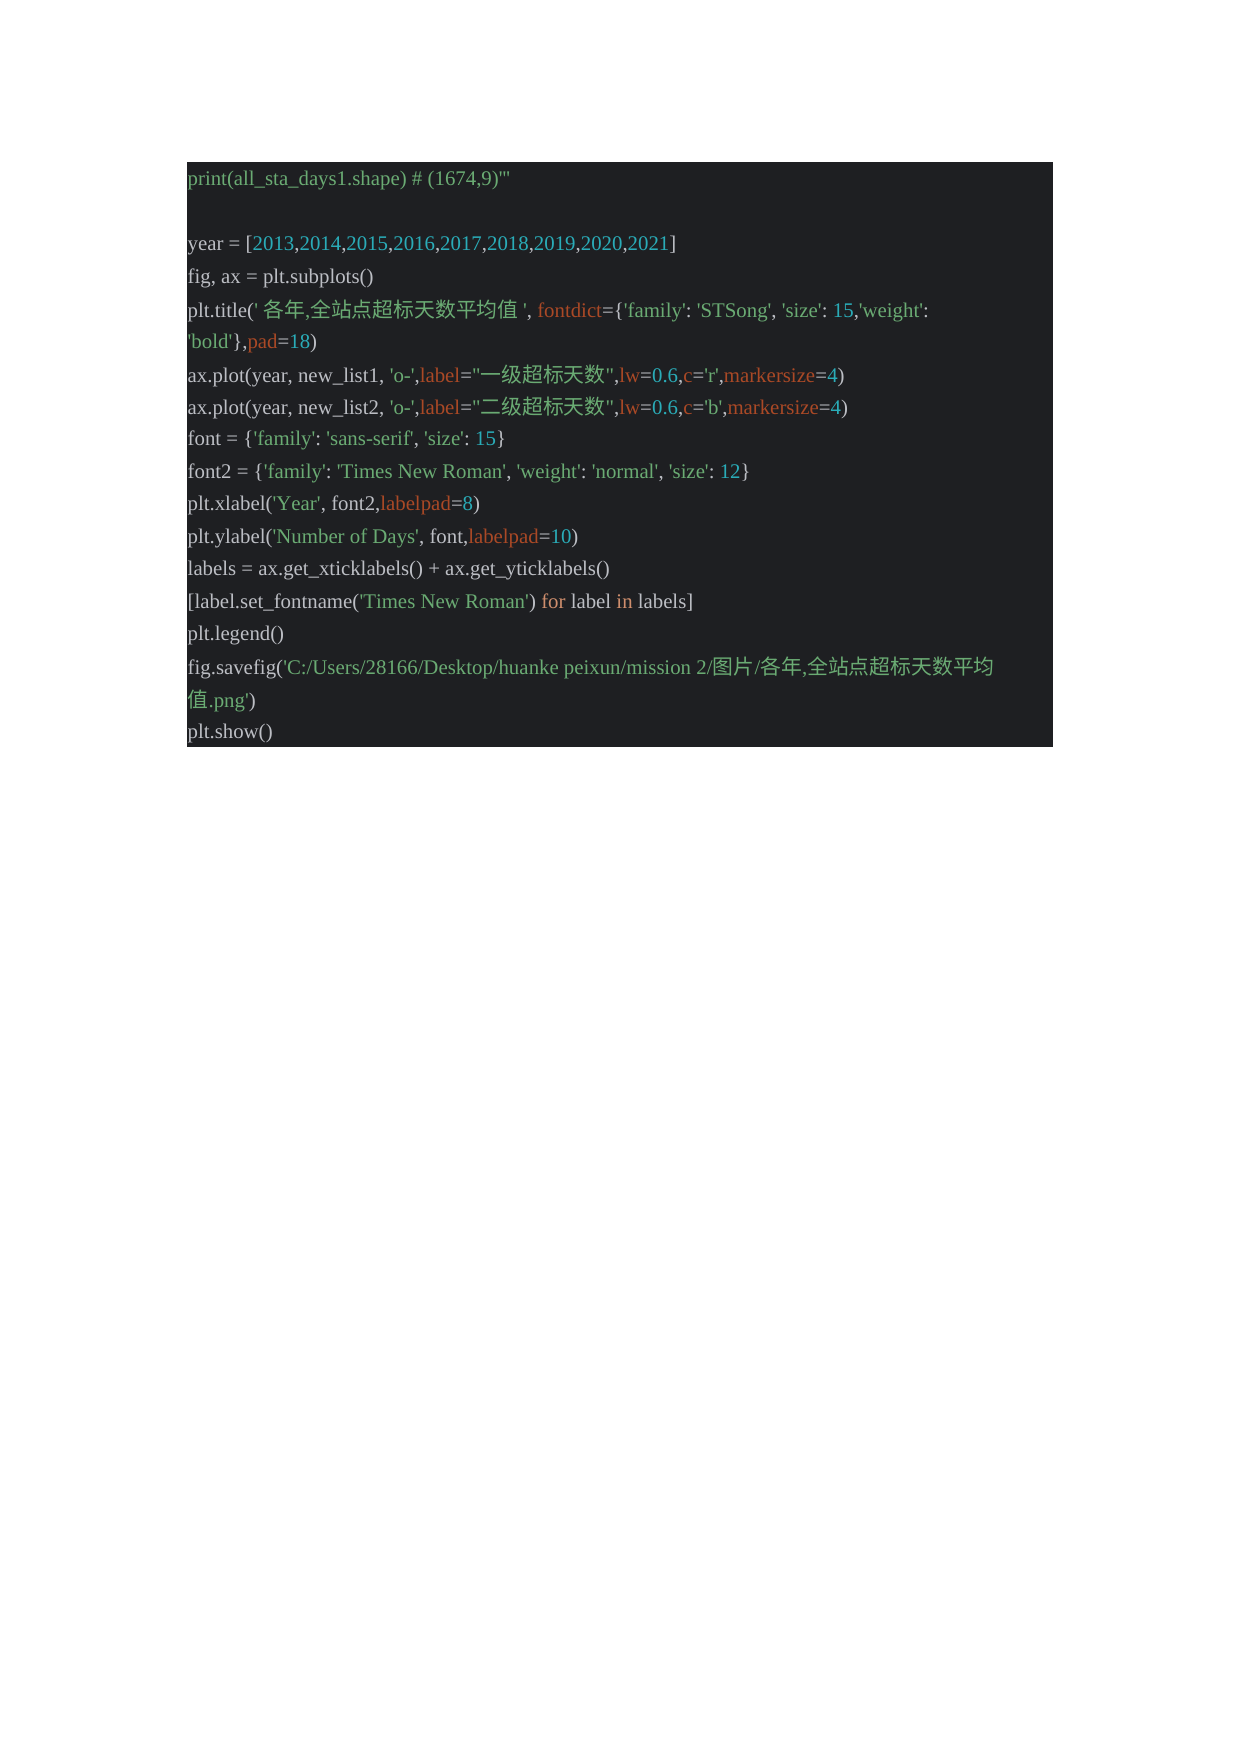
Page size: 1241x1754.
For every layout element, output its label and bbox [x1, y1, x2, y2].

text [187, 162, 1053, 747]
